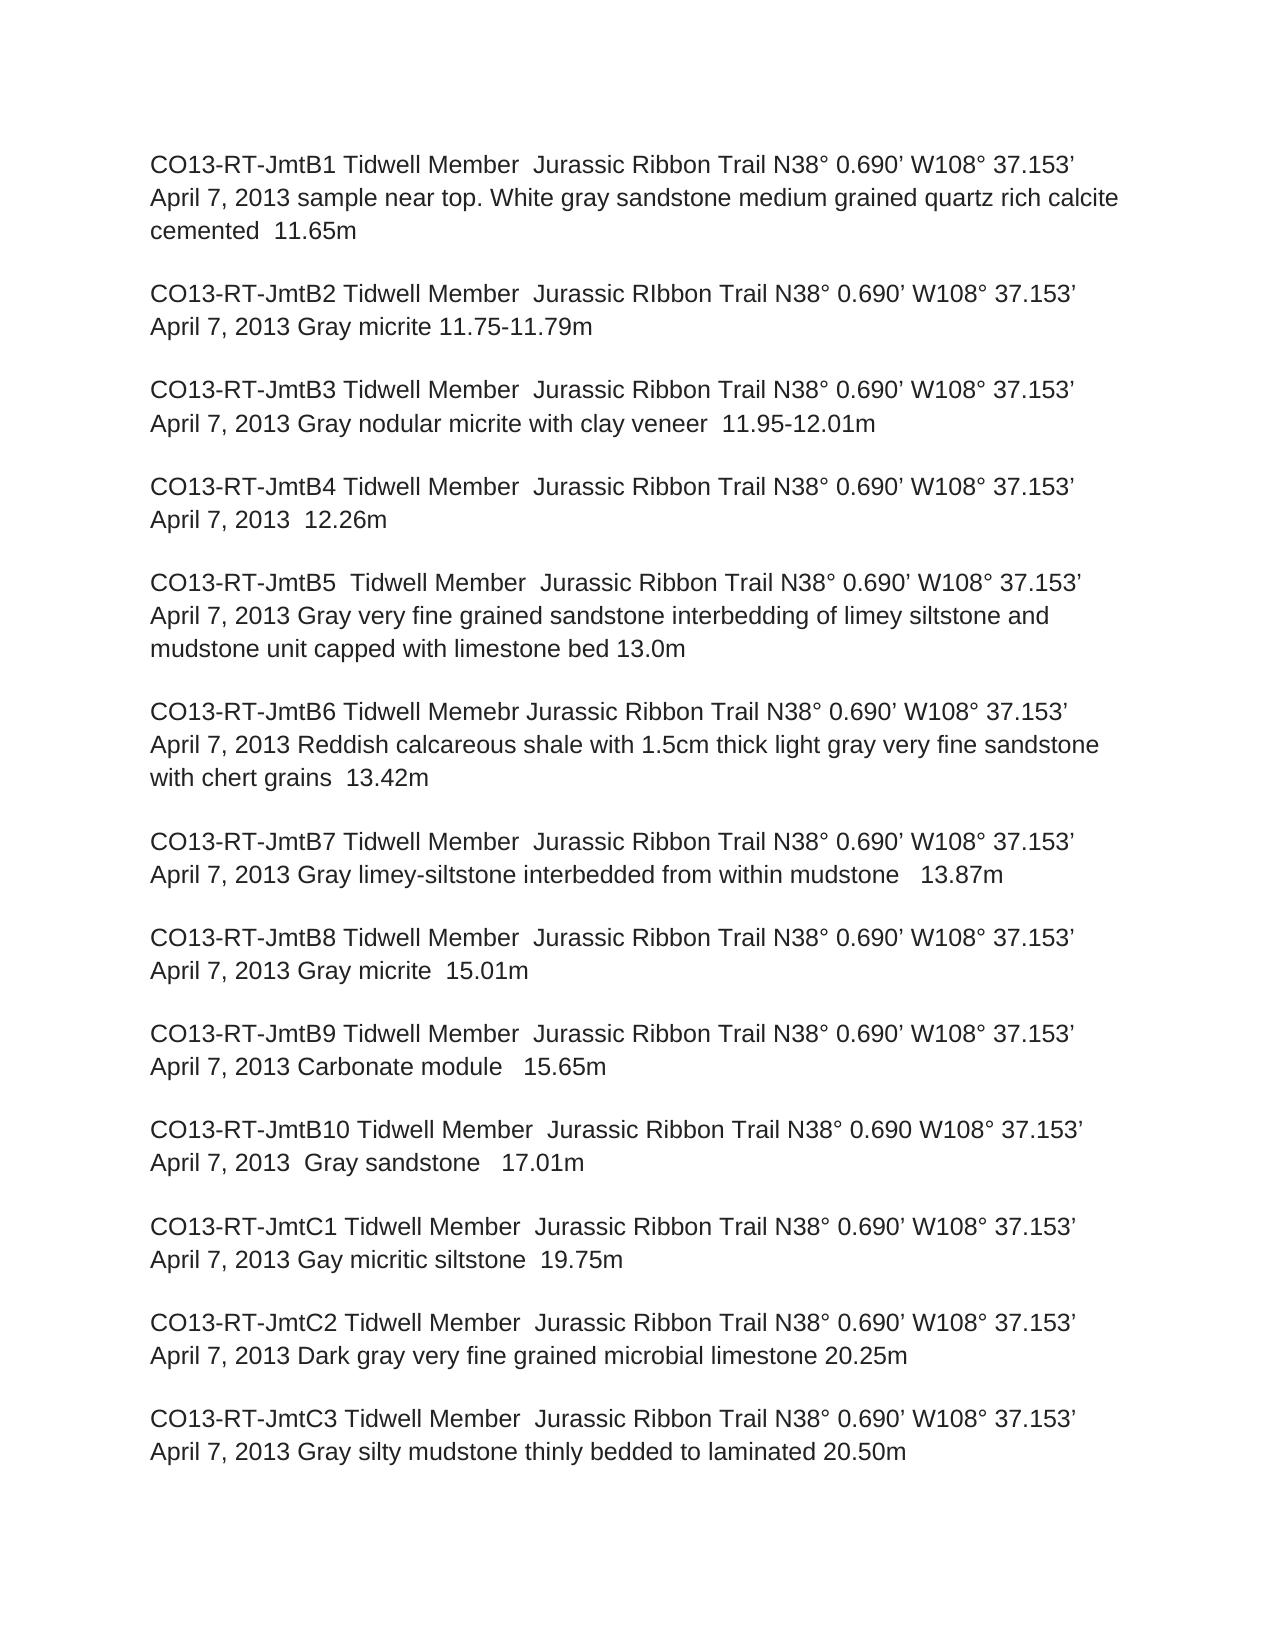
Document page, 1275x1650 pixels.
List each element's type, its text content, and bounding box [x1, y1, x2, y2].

text CO13-RT-JmtB9 Tidwell Member Jurassic Ribbon Trail N38° 0.690’ W108° 37.153’ April 7, 2013 Carbonate module 15.65m [150, 1019, 1125, 1081]
text CO13-RT-JmtB3 Tidwell Member Jurassic Ribbon Trail N38° 0.690’ W108° 37.153’ April 7, 2013 Gray nodular micrite with clay veneer 11.95-12.01m [150, 376, 1125, 437]
text CO13-RT-JmtC1 Tidwell Member Jurassic Ribbon Trail N38° 0.690’ W108° 37.153’ April 7, 2013 Gay micritic siltstone 19.75m [150, 1212, 1125, 1273]
text CO13-RT-JmtB8 Tidwell Member Jurassic Ribbon Trail N38° 0.690’ W108° 37.153’ April 7, 2013 Gray micrite 15.01m [150, 923, 1125, 984]
text CO13-RT-JmtB1 Tidwell Member Jurassic Ribbon Trail N38° 0.690’ W108° 37.153’ April 7, 2013 sample near top. White gray sandstone medium grained quartz rich calcite cemented 11.65m [150, 150, 1125, 245]
text CO13-RT-JmtB5 Tidwell Member Jurassic Ribbon Trail N38° 0.690’ W108° 37.153’ April 7, 2013 Gray very fine grained sandstone interbedding of limey siltstone and mudstone unit capped with limestone bed 13.0m [150, 568, 1125, 663]
text CO13-RT-JmtB7 Tidwell Member Jurassic Ribbon Trail N38° 0.690’ W108° 37.153’ April 7, 2013 Gray limey-siltstone interbedded from within mudstone 13.87m [150, 827, 1125, 888]
text CO13-RT-JmtB2 Tidwell Member Jurassic RIbbon Trail N38° 0.690’ W108° 37.153’ April 7, 2013 Gray micrite 11.75-11.79m [150, 279, 1125, 341]
text CO13-RT-JmtC3 Tidwell Member Jurassic Ribbon Trail N38° 0.690’ W108° 37.153’ April 7, 2013 Gray silty mudstone thinly bedded to laminated 20.50m [150, 1404, 1125, 1466]
text CO13-RT-JmtC2 Tidwell Member Jurassic Ribbon Trail N38° 0.690’ W108° 37.153’ April 7, 2013 Dark gray very fine grained microbial limestone 20.25m [150, 1308, 1125, 1369]
text CO13-RT-JmtB4 Tidwell Member Jurassic Ribbon Trail N38° 0.690’ W108° 37.153’ April 7, 2013 12.26m [150, 472, 1125, 533]
text CO13-RT-JmtB6 Tidwell Memebr Jurassic Ribbon Trail N38° 0.690’ W108° 37.153’ April 7, 2013 Reddish calcareous shale with 1.5cm thick light gray very fine sandstone with chert grains 13.42m [150, 697, 1125, 792]
text CO13-RT-JmtB10 Tidwell Member Jurassic Ribbon Trail N38° 0.690 W108° 37.153’ April 7, 2013 Gray sandstone 17.01m [150, 1115, 1125, 1177]
